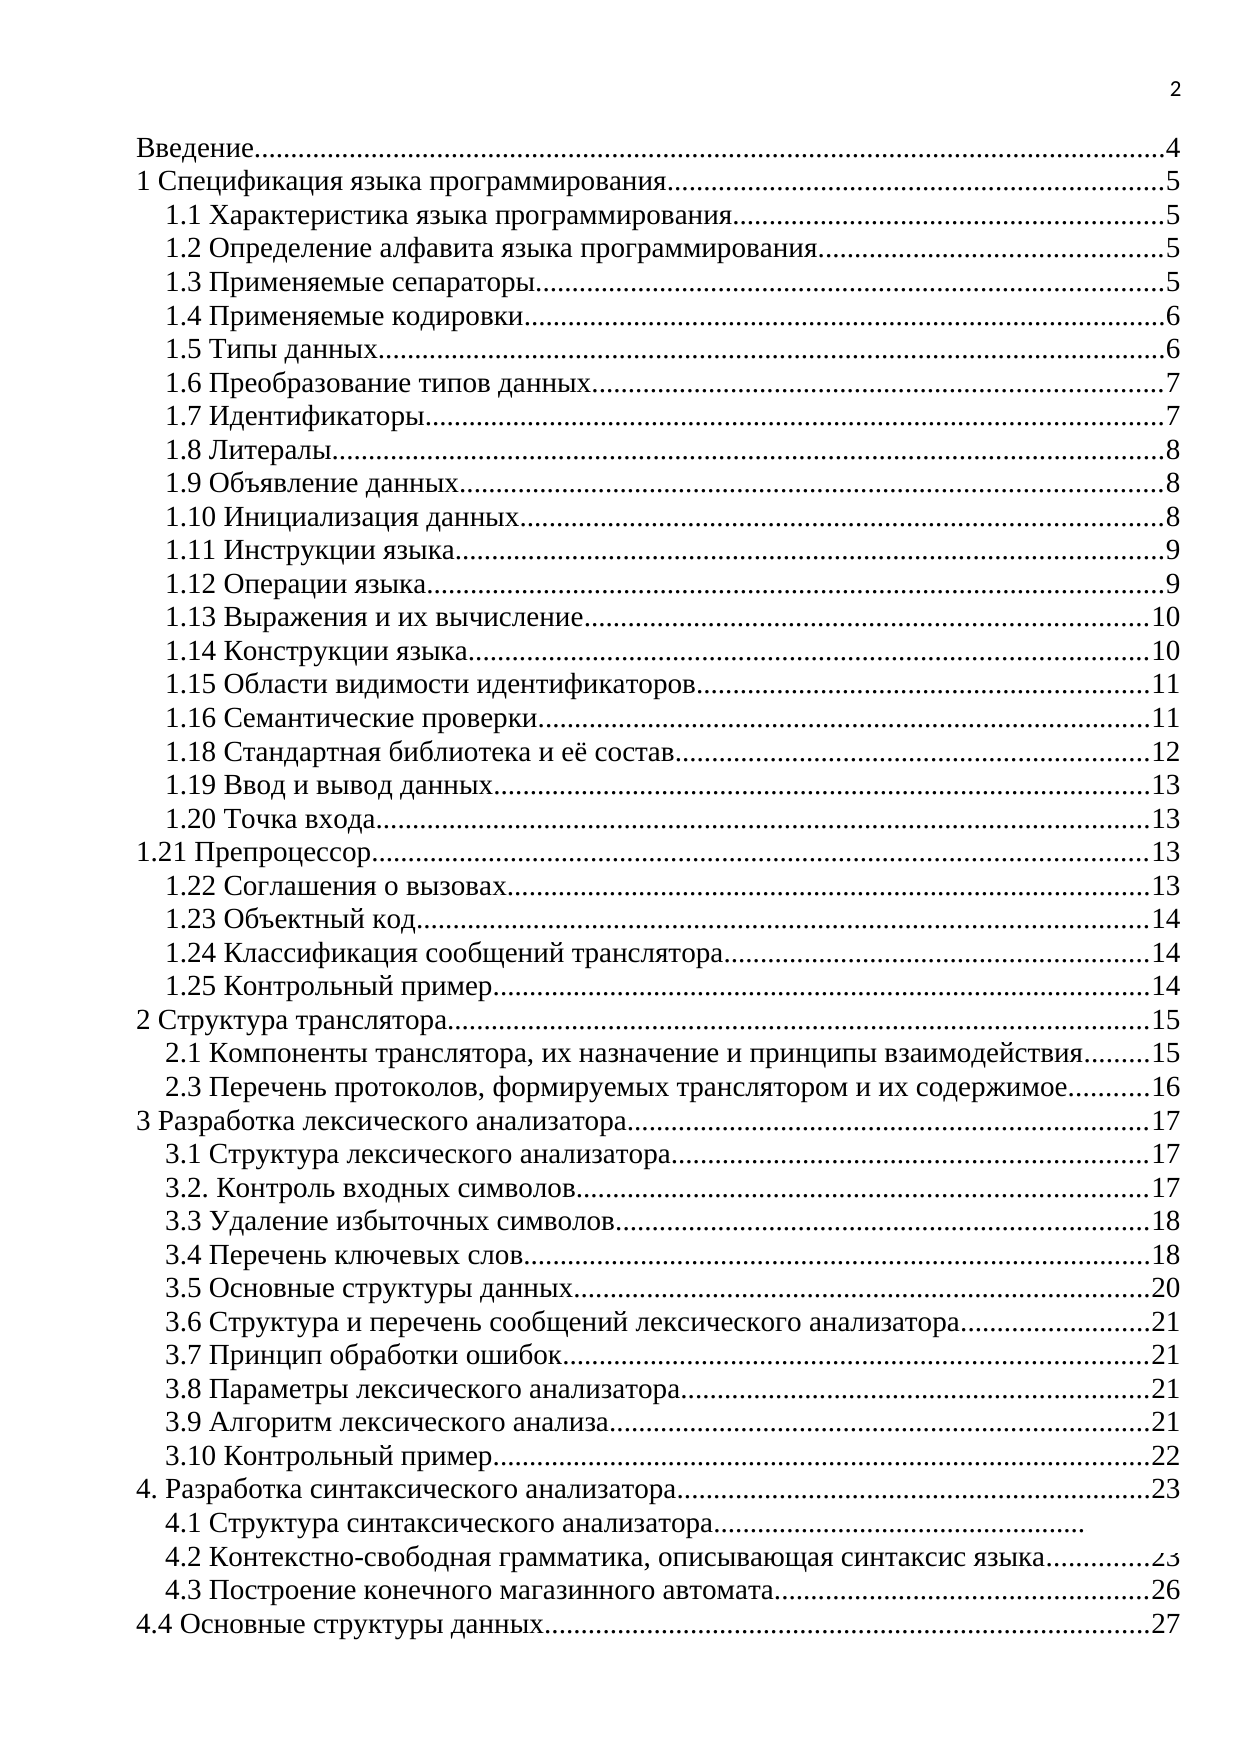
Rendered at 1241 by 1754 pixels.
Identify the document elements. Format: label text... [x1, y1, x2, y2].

text 3.10 Контрольный пример 22 [136, 1438, 1181, 1472]
text 1.9 Объявление данных 8 [136, 465, 1181, 499]
text 3.7 Принцип обработки ошибок 21 [136, 1337, 1181, 1371]
text 1.25 Контрольный пример 14 [136, 968, 1181, 1002]
text 3.3 Удаление избыточных символов 18 [136, 1203, 1181, 1237]
text 4.1 Структура синтаксического анализатора 23 [136, 1505, 1087, 1539]
text 1.2 Определение алфавита языка программирования 5 [136, 231, 1181, 264]
text 1.24 Классификация сообщений транслятора 14 [136, 935, 1181, 968]
text 4.3 Построение конечного магазинного автомата 26 [136, 1572, 1181, 1606]
text 1.12 Операции языка 9 [136, 566, 1181, 599]
text 3 Разработка лексического анализатора 17 [136, 1103, 1181, 1136]
text 3.9 Алгоритм лексического анализа 21 [136, 1404, 1181, 1438]
text 1.4 Применяемые кодировки 6 [136, 298, 1181, 331]
text 4.2 Контекстно-свободная грамматика, описывающая синтаксис языка 23 [136, 1539, 1181, 1572]
text 1 Спецификация языка программирования 5 [136, 163, 1181, 197]
text 4.4 Основные структуры данных 27 [136, 1606, 1181, 1639]
text 1.22 Соглашения о вызовах 13 [136, 868, 1181, 901]
text 3.1 Структура лексического анализатора 17 [136, 1136, 1181, 1170]
text 1.16 Семантические проверки 11 [136, 700, 1181, 734]
text 3.4 Перечень ключевых слов 18 [136, 1237, 1181, 1270]
text 3.8 Параметры лексического анализатора 21 [136, 1371, 1181, 1404]
text Введение 4 [136, 130, 1181, 163]
text 1.23 Объектный код 14 [136, 901, 1181, 935]
text 1.18 Стандартная библиотека и её состав 12 [136, 734, 1181, 767]
text 3.6 Структура и перечень сообщений лексического анализатора 21 [136, 1304, 1181, 1337]
text 1.21 Препроцессор 13 [136, 834, 1181, 868]
text 1.19 Ввод и вывод данных 13 [136, 767, 1181, 801]
text 4. Разработка синтаксического анализатора 23 [136, 1472, 1181, 1505]
text 1.15 Области видимости идентификаторов 11 [136, 667, 1181, 700]
text 3.2. Контроль входных символов 17 [136, 1170, 1181, 1203]
text 1.13 Выражения и их вычисление 10 [136, 599, 1181, 633]
text 2 Структура транслятора 15 [136, 1002, 1181, 1036]
text 3.5 Основные структуры данных 20 [136, 1270, 1181, 1304]
text 2.3 Перечень протоколов, формируемых транслятором и их содержимое 16 [136, 1069, 1181, 1103]
text 1.10 Инициализация данных 8 [136, 499, 1181, 532]
text 2.1 Компоненты транслятора, их назначение и принципы взаимодействия 15 [136, 1036, 1181, 1069]
text 1.1 Характеристика языка программирования 5 [136, 197, 1181, 231]
text 1.6 Преобразование типов данных 7 [136, 365, 1181, 398]
text 1.20 Точка входа 13 [136, 801, 1181, 834]
text 1.8 Литералы 8 [136, 432, 1181, 465]
text 1.11 Инструкции языка 9 [136, 532, 1181, 566]
text 1.7 Идентификаторы 7 [136, 398, 1181, 432]
text 1.5 Типы данных 6 [136, 331, 1181, 365]
text 1.14 Конструкции языка 10 [136, 633, 1181, 667]
text 1.3 Применяемые сепараторы 5 [136, 264, 1181, 298]
